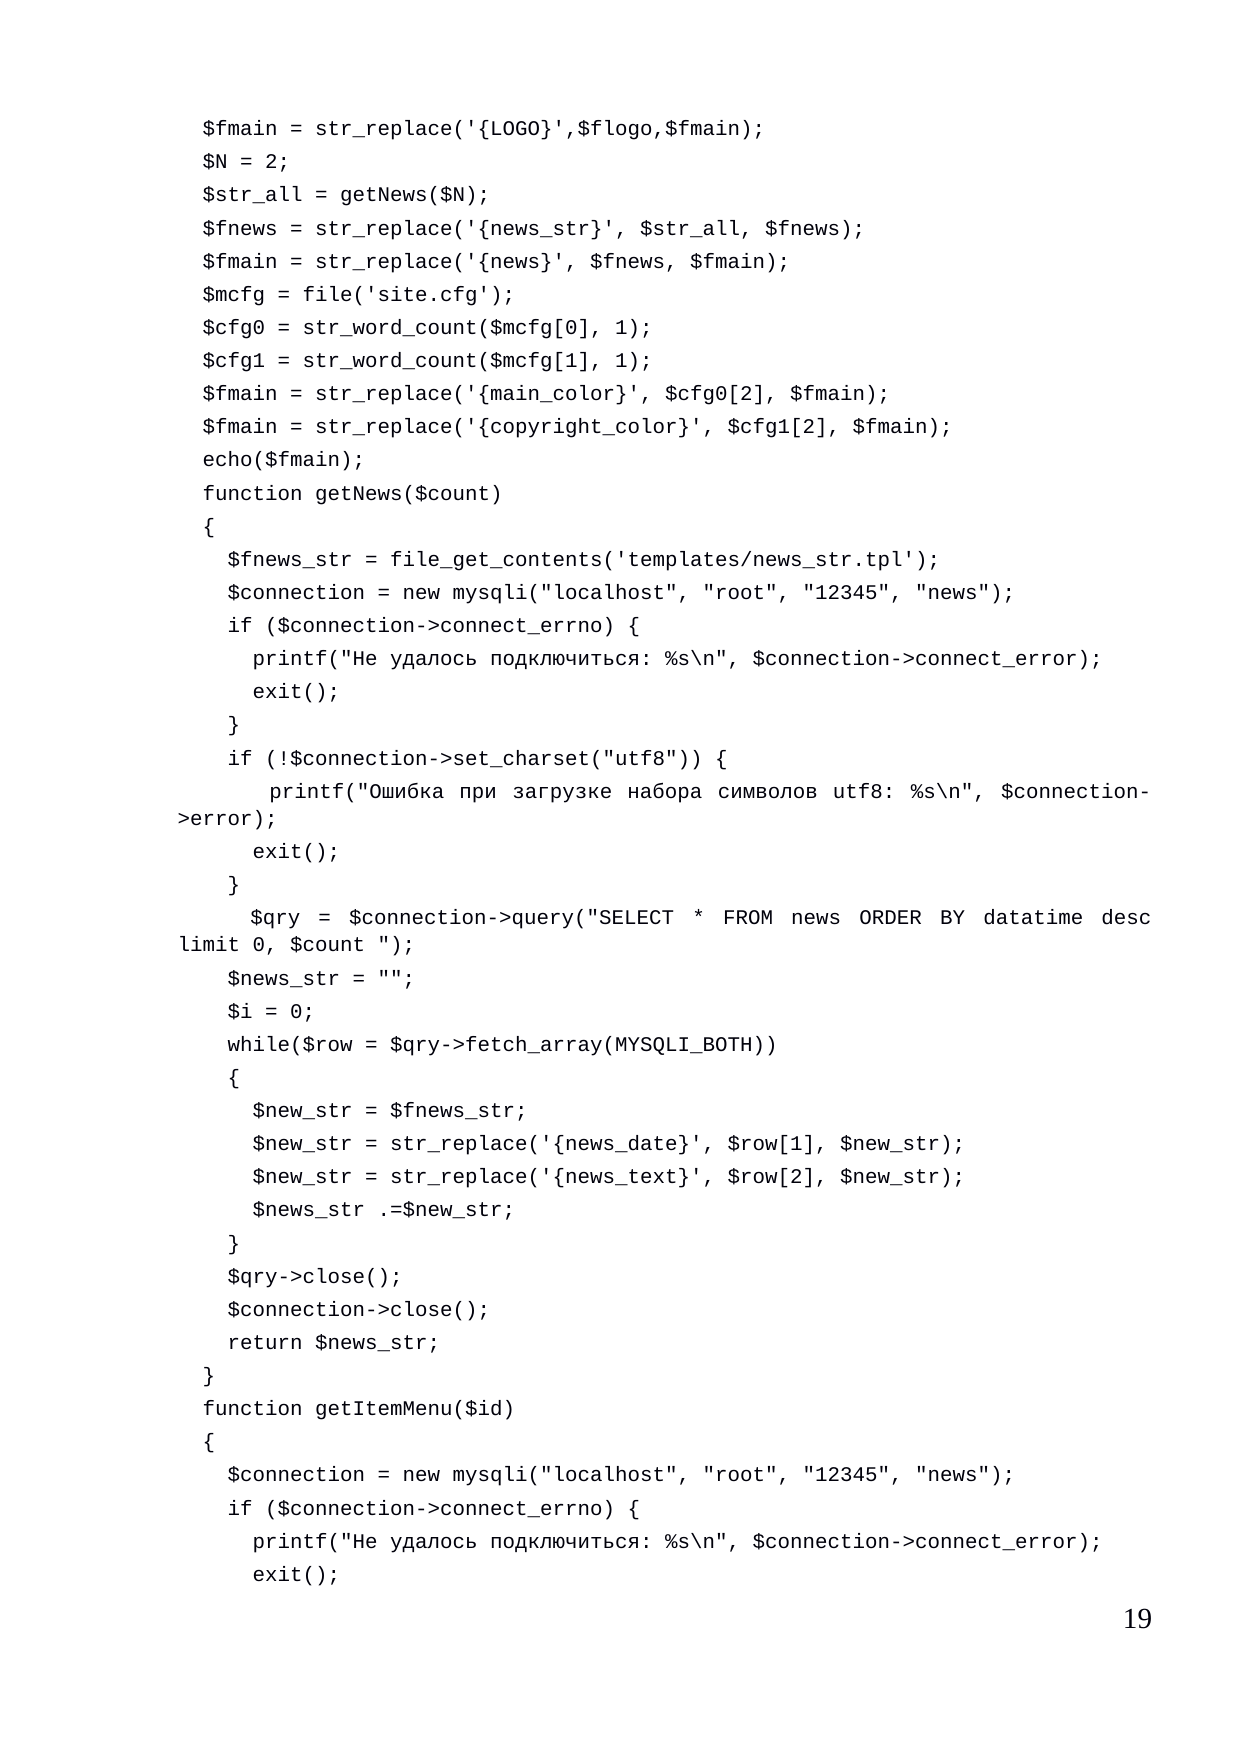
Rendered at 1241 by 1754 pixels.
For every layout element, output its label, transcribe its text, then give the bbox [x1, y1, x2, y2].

text printf("Не удалось подключиться: %s\n", $connection->connect_error); [177, 1531, 1152, 1554]
text exit(); [177, 681, 1152, 705]
text $connection = new mysqli("localhost", "root", "12345", "news"); [177, 582, 1152, 606]
text $cfg1 = str_word_count($mcfg[1], 1); [177, 350, 1152, 374]
text $fmain = str_replace('{main_color}', $cfg0[2], $fmain); [177, 383, 1152, 407]
text $connection->close(); [177, 1299, 1152, 1322]
text $qry = $connection->query("SELECT * FROM news ORDER BY datatime desc limit 0, $count "); [177, 907, 1152, 958]
text $fmain = str_replace('{copyright_color}', $cfg1[2], $fmain); [177, 416, 1152, 440]
text exit(); [177, 841, 1152, 864]
text if (!$connection->set_charset("utf8")) { [177, 747, 1152, 771]
text } [177, 1232, 1152, 1256]
text echo($fmain); [177, 449, 1152, 473]
text if ($connection->connect_errno) { [177, 615, 1152, 639]
text $news_str .=$new_str; [177, 1199, 1152, 1223]
text $fnews_str = file_get_contents('templates/news_str.tpl'); [177, 549, 1152, 572]
text $cfg0 = str_word_count($mcfg[0], 1); [177, 317, 1152, 341]
text $fmain = str_replace('{LOGO}',$flogo,$fmain); [177, 118, 1152, 142]
text $news_str = ""; [177, 967, 1152, 991]
text return $news_str; [177, 1332, 1152, 1356]
text $new_str = str_replace('{news_date}', $row[1], $new_str); [177, 1133, 1152, 1157]
text while($row = $qry->fetch_array(MYSQLI_BOTH)) [177, 1034, 1152, 1057]
text $fmain = str_replace('{news}', $fnews, $fmain); [177, 251, 1152, 274]
text $qry->close(); [177, 1266, 1152, 1289]
text function getItemMenu($id) [177, 1398, 1152, 1422]
text $connection = new mysqli("localhost", "root", "12345", "news"); [177, 1464, 1152, 1488]
text $i = 0; [177, 1001, 1152, 1024]
text } [177, 1365, 1152, 1389]
text } [177, 714, 1152, 738]
text $new_str = $fnews_str; [177, 1100, 1152, 1124]
text if ($connection->connect_errno) { [177, 1497, 1152, 1521]
text { [177, 1431, 1152, 1455]
text $N = 2; [177, 151, 1152, 175]
text { [177, 1067, 1152, 1091]
text $fnews = str_replace('{news_str}', $str_all, $fnews); [177, 217, 1152, 241]
text } [177, 874, 1152, 898]
text $new_str = str_replace('{news_text}', $row[2], $new_str); [177, 1166, 1152, 1190]
text $mcfg = file('site.cfg'); [177, 284, 1152, 307]
text $str_all = getNews($N); [177, 184, 1152, 208]
text printf("Ошибка при загрузке набора символов utf8: %s\n", $connection->error); [177, 781, 1152, 831]
text { [177, 516, 1152, 539]
text printf("Не удалось подключиться: %s\n", $connection->connect_error); [177, 648, 1152, 672]
text function getNews($count) [177, 482, 1152, 506]
text exit(); [177, 1564, 1152, 1587]
